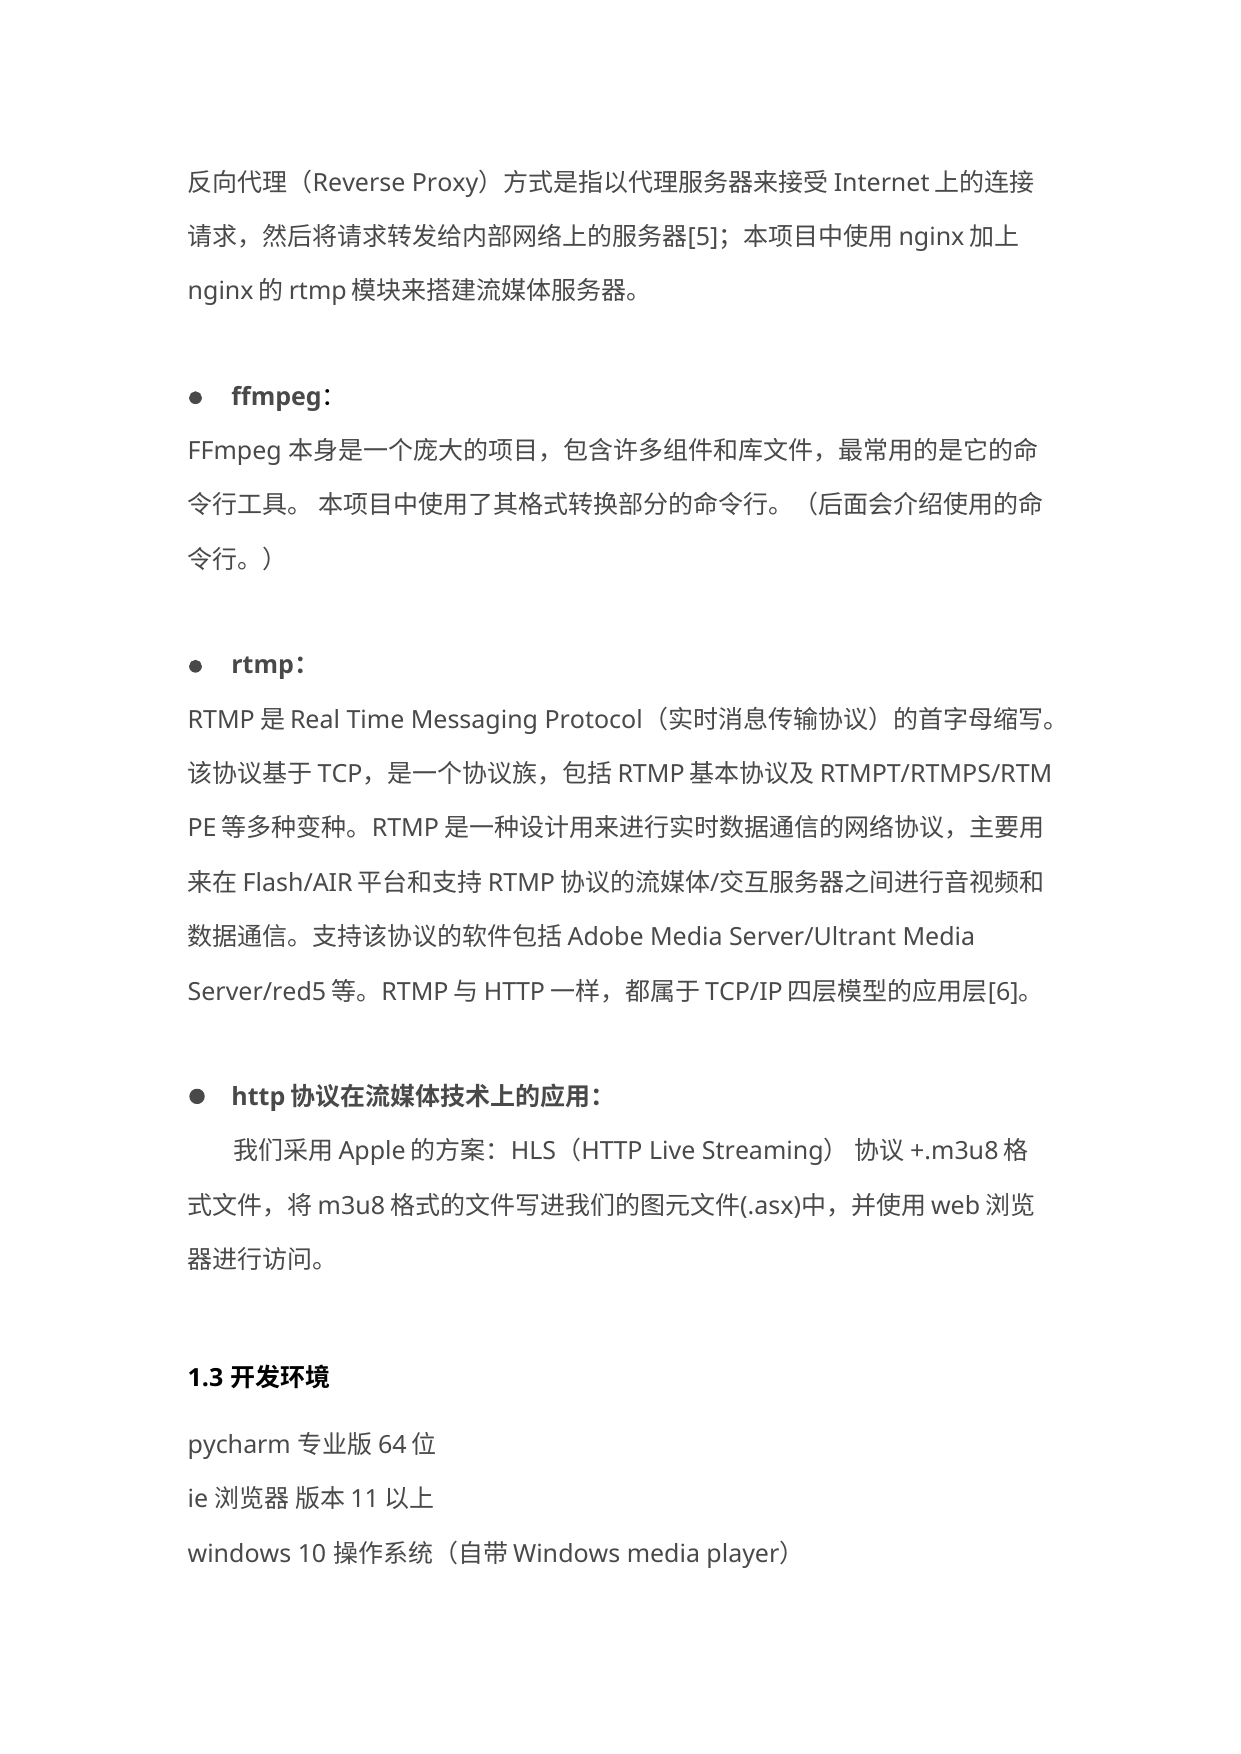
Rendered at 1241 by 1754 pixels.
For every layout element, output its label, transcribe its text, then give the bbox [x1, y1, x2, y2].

text FFmpeg 本身是一个庞大的项目，包含许多组件和库文件，最常用的是它的命令行工具。 本项目中使用了其格式转换部分的命令行。（后面会介绍使用的命令行。） [187, 431, 1053, 576]
subtitle 1.3 开发环境 [187, 1357, 1053, 1394]
text windows 10 操作系统（自带Windows media player） [187, 1533, 1053, 1569]
text 我们采用Apple的方案：HLS（HTTP Live Streaming） 协议 +.m3u8格式文件，将m3u8格式的文件写进我们的图元文件(.asx)中，并使用web浏览器进行访问。 [187, 1131, 1053, 1276]
text pycharm 专业版 64位 [187, 1424, 1053, 1461]
text ie 浏览器 版本11以上 [187, 1479, 1053, 1515]
list ffmpeg： [187, 376, 1053, 412]
list http协议在流媒体技术上的应用： [187, 1076, 1053, 1113]
text 反向代理（Reverse Proxy）方式是指以代理服务器来接受Internet上的连接请求，然后将请求转发给内部网络上的服务器[5]；本项目中使用nginx加上nginx的rtmp模块来搭建流媒体服务器。 [187, 162, 1053, 307]
list rtmp： [187, 645, 1053, 681]
text RTMP是Real Time Messaging Protocol（实时消息传输协议）的首字母缩写。该协议基于TCP，是一个协议族，包括RTMP基本协议及RTMPT/RTMPS/RTMPE等多种变种。RTMP是一种设计用来进行实时数据通信的网络协议，主要用来在Flash/AIR平台和支持RTMP协议的流媒体/交互服务器之间进行音视频和数据通信。支持该协议的软件包括Adobe Media Server/Ultrant Media Server/red5等。RTMP与HTTP一样，都属于TCP/IP四层模型的应用层[6]。 [187, 699, 1053, 1007]
